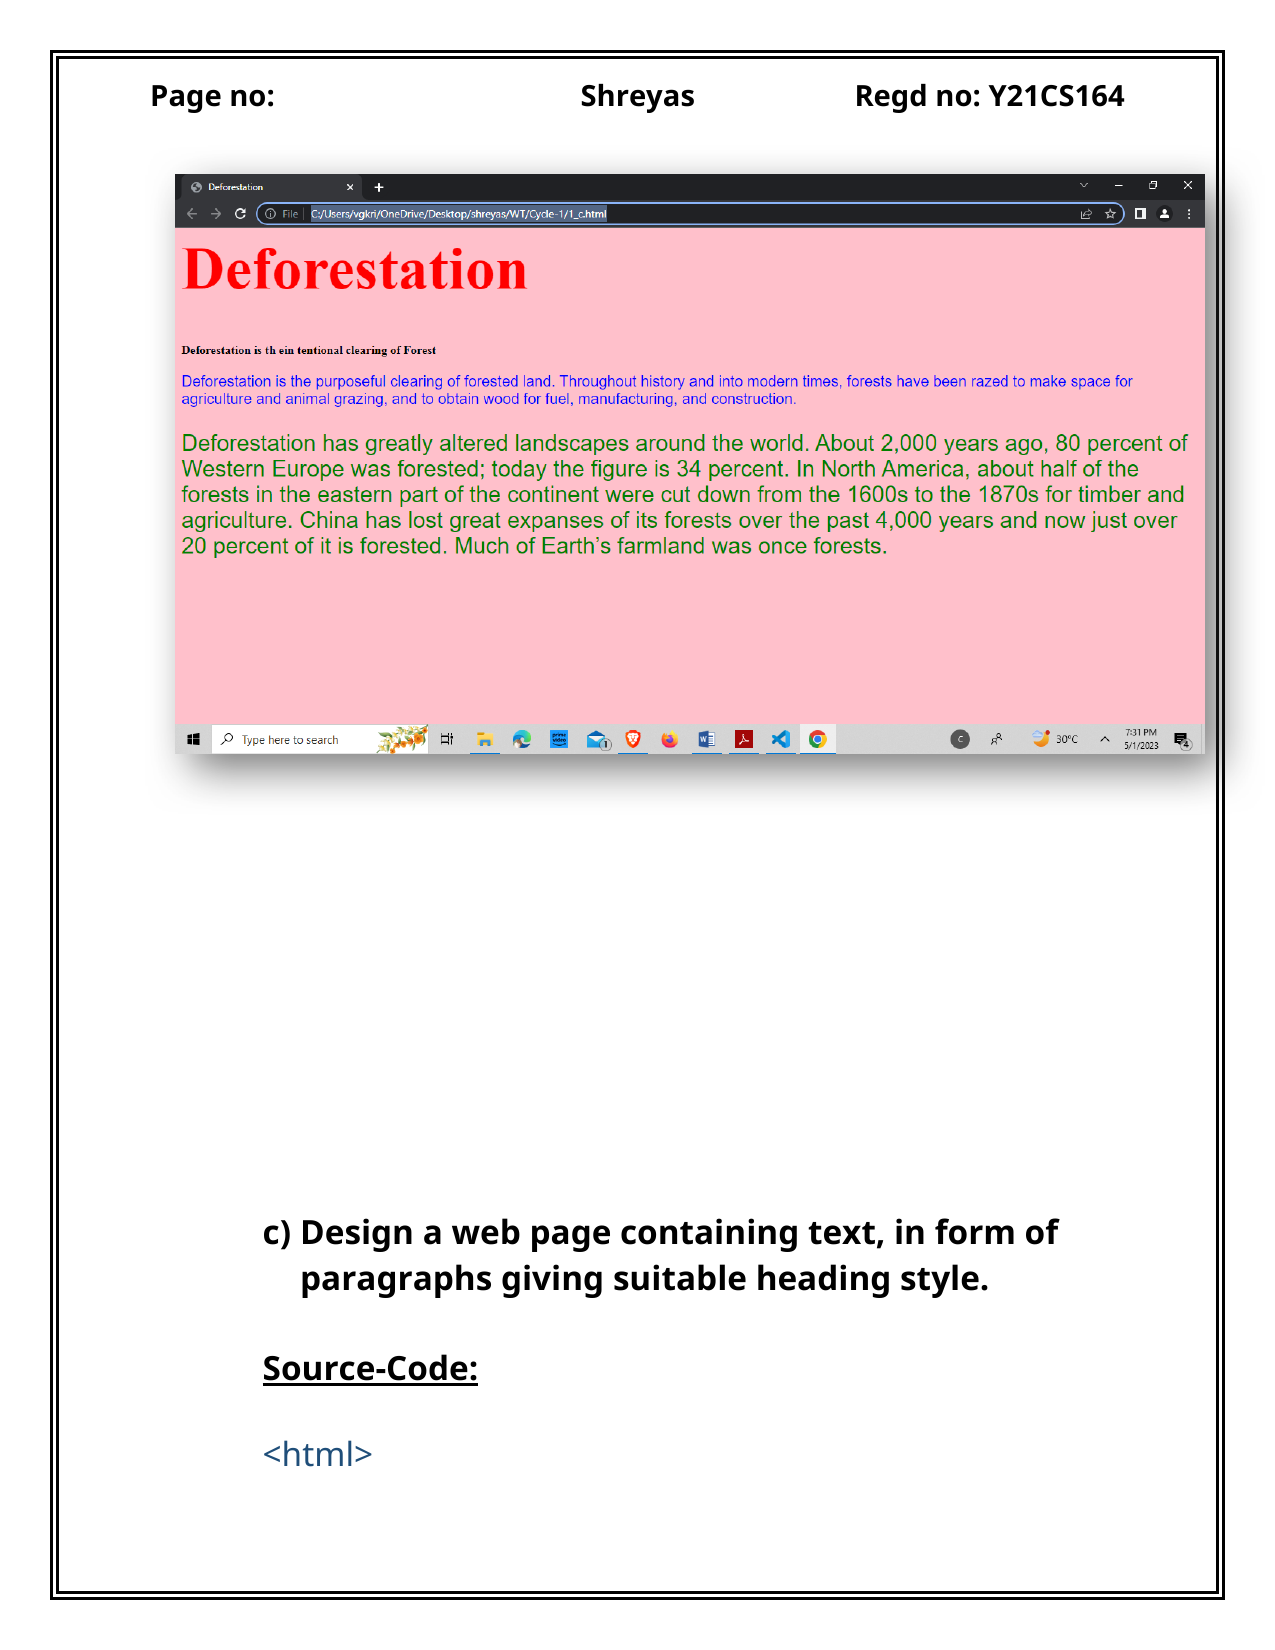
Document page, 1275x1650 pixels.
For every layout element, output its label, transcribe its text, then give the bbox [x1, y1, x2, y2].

list Design a web page containing text, in form of paragraphs giving suitable heading style. [262, 1209, 1125, 1300]
list <html> [262, 1430, 1125, 1476]
list Source-Code: [262, 1345, 1125, 1391]
picture [175, 174, 1205, 754]
